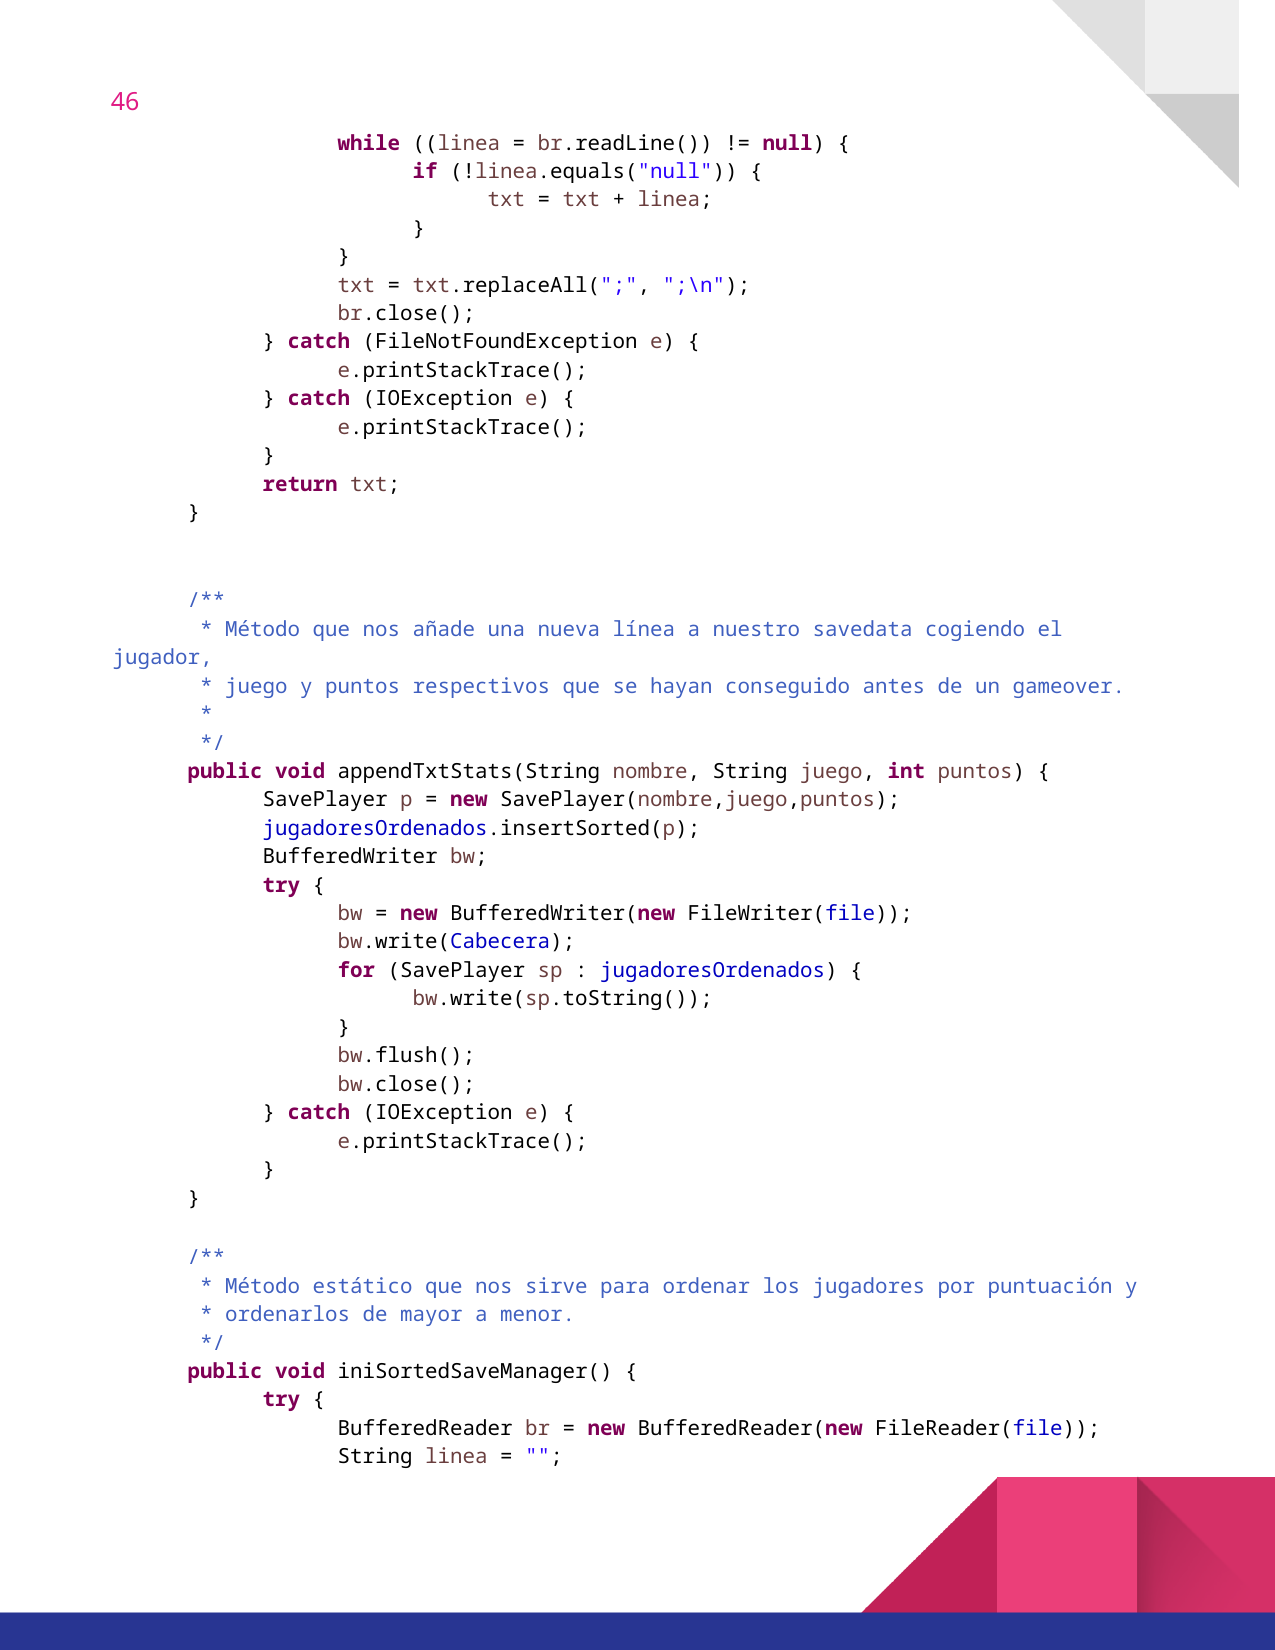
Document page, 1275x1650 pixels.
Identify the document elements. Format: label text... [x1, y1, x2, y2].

text try { [112, 1384, 1163, 1413]
text /** [112, 1242, 1163, 1271]
text bw = new BufferedWriter(new FileWriter(file)); [112, 898, 1163, 927]
text } catch (FileNotFoundException e) { [112, 327, 1163, 355]
text * [112, 699, 1163, 728]
text public void iniSortedSaveManager() { [112, 1356, 1163, 1384]
text try { [112, 870, 1163, 898]
text public void appendTxtStats(String nombre, String juego, int puntos) { [112, 756, 1163, 784]
text */ [112, 728, 1163, 756]
text return txt; [112, 469, 1163, 497]
text br.close(); [112, 298, 1163, 327]
picture [1051, 0, 1239, 188]
text } [112, 1183, 1163, 1211]
text * Método estático que nos sirve para ordenar los jugadores por puntuación y [112, 1271, 1163, 1299]
text e.printStackTrace(); [112, 412, 1163, 440]
text * ordenarlos de mayor a menor. [112, 1299, 1163, 1328]
text * Método que nos añade una nueva línea a nuestro savedata cogiendo el jugador, [112, 614, 1163, 671]
text e.printStackTrace(); [112, 355, 1163, 383]
text } catch (IOException e) { [112, 383, 1163, 412]
text } [112, 1012, 1163, 1040]
text } catch (IOException e) { [112, 1097, 1163, 1126]
text while ((linea = br.readLine()) != null) { [112, 128, 1163, 156]
text * juego y puntos respectivos que se hayan conseguido antes de un gameover. [112, 671, 1163, 699]
text txt = txt + linea; [112, 184, 1163, 213]
text String linea = ""; [112, 1441, 1163, 1470]
text } [112, 241, 1163, 270]
text bw.flush(); [112, 1040, 1163, 1069]
text } [112, 213, 1163, 241]
text if (!linea.equals("null")) { [112, 156, 1163, 184]
text } [112, 440, 1163, 469]
text e.printStackTrace(); [112, 1126, 1163, 1154]
text BufferedWriter bw; [112, 841, 1163, 870]
text BufferedReader br = new BufferedReader(new FileReader(file)); [112, 1413, 1163, 1441]
text */ [112, 1328, 1163, 1356]
text txt = txt.replaceAll(";", ";\n"); [112, 270, 1163, 298]
text for (SavePlayer sp : jugadoresOrdenados) { [112, 955, 1163, 983]
text SavePlayer p = new SavePlayer(nombre,juego,puntos); [112, 784, 1163, 813]
text } [112, 1154, 1163, 1183]
text /** [112, 585, 1163, 614]
text bw.close(); [112, 1069, 1163, 1097]
text } [112, 497, 1163, 526]
picture [0, 1475, 1275, 1650]
text bw.write(sp.toString()); [112, 983, 1163, 1012]
text jugadoresOrdenados.insertSorted(p); [112, 813, 1163, 841]
text bw.write(Cabecera); [112, 927, 1163, 955]
